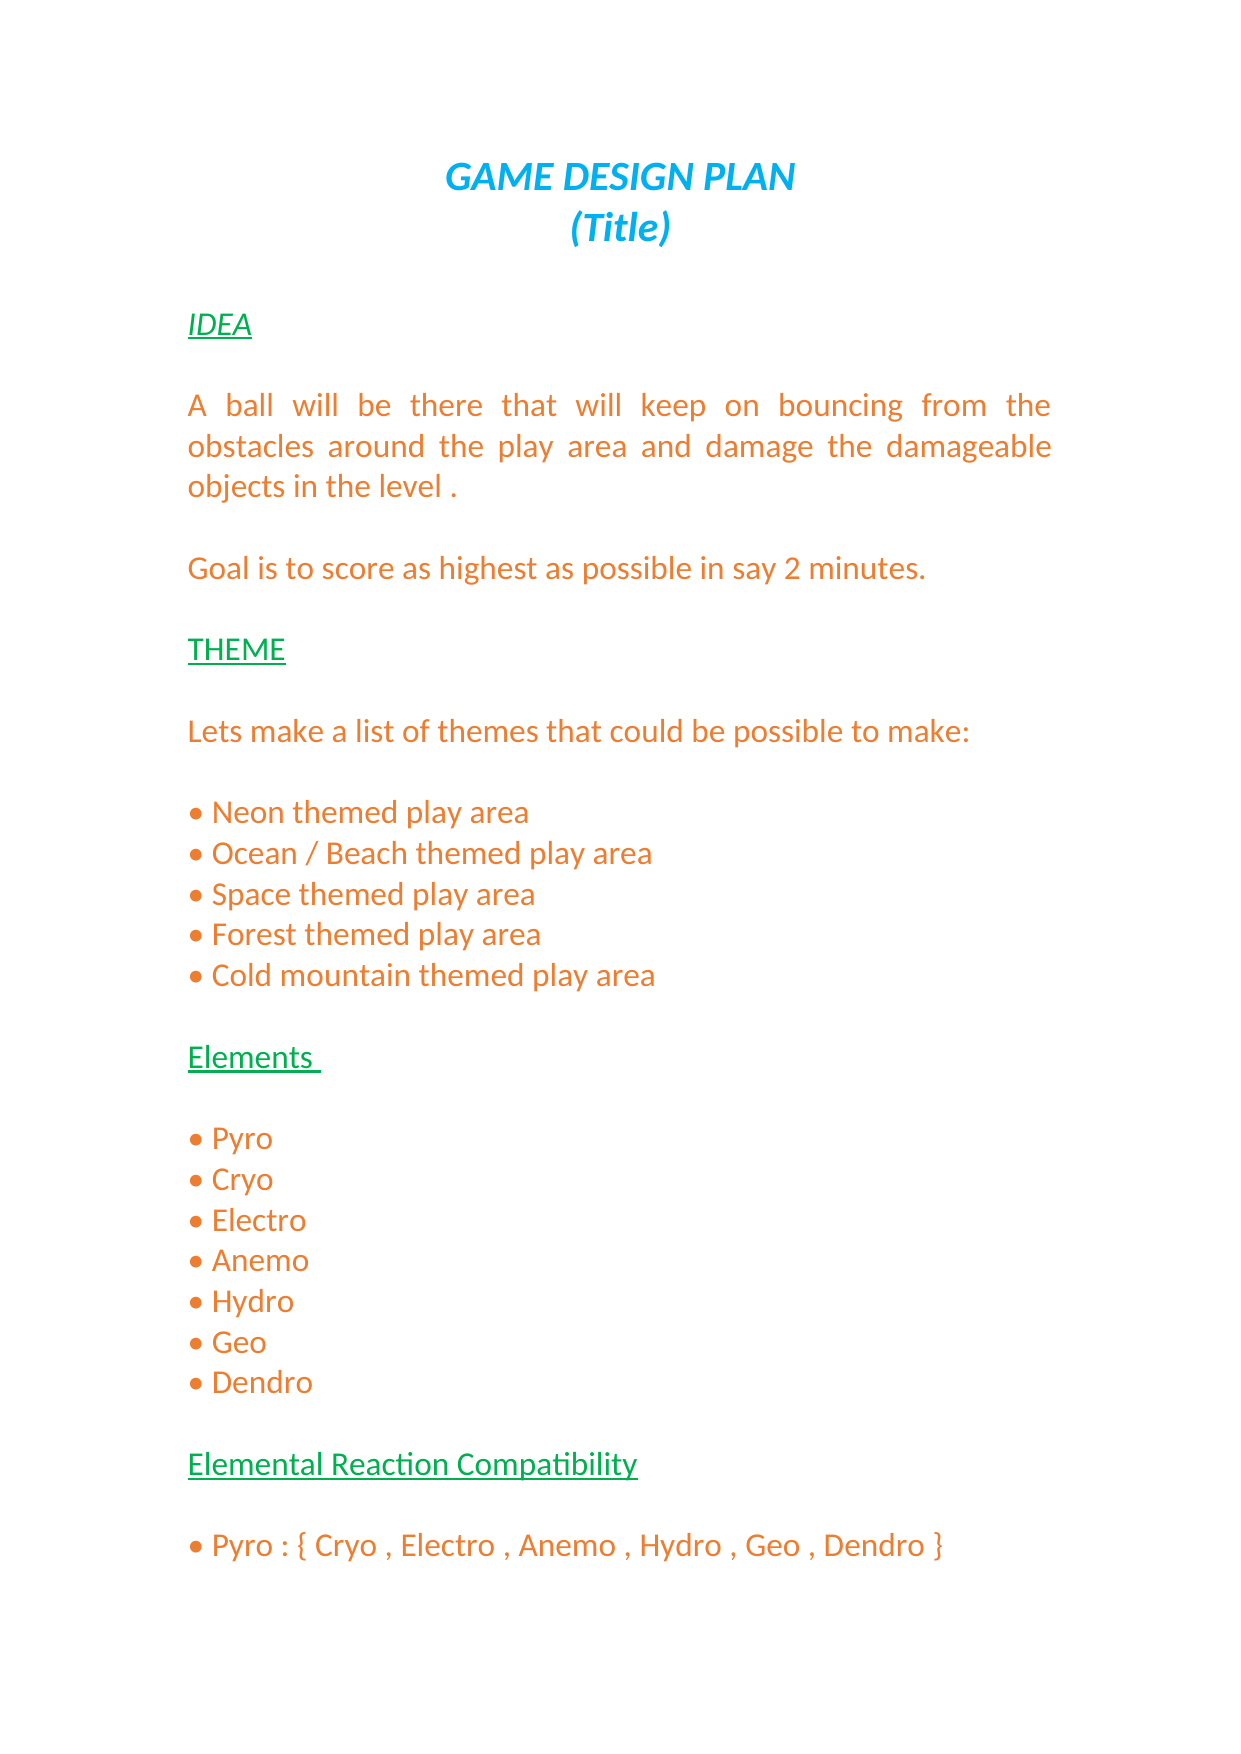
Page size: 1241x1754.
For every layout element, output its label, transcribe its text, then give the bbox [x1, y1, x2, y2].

text • Space themed play area [187, 873, 1053, 913]
text • Electro [187, 1198, 1053, 1239]
text • Pyro : { Cryo , Electro , Anemo , Hydro , Geo , Dendro } [187, 1524, 1053, 1565]
text • Pyro [187, 1117, 1053, 1158]
text • Geo [187, 1321, 1053, 1361]
text IDEA [187, 302, 1053, 343]
text A ball will be there that will keep on bouncing from the obstacles around the play area and damage the damageable objects in the level . [187, 384, 1053, 506]
text Elements [187, 1036, 1053, 1076]
text THEME [187, 628, 1053, 669]
text • Dendro [187, 1361, 1053, 1402]
text Elemental Reaction Compatibility [187, 1443, 1053, 1484]
text Goal is to score as highest as possible in say 2 minutes. [187, 547, 1053, 588]
text • Forest themed play area [187, 913, 1053, 954]
text Lets make a list of themes that could be possible to make: [187, 710, 1053, 751]
text • Cold mountain themed play area [187, 954, 1053, 995]
text • Ocean / Beach themed play area [187, 832, 1053, 873]
text • Anemo [187, 1239, 1053, 1280]
text • Cryo [187, 1158, 1053, 1198]
text • Neon themed play area [187, 791, 1053, 832]
text (Title) [187, 201, 1053, 252]
text GAME DESIGN PLAN [187, 150, 1053, 201]
text • Hydro [187, 1280, 1053, 1321]
